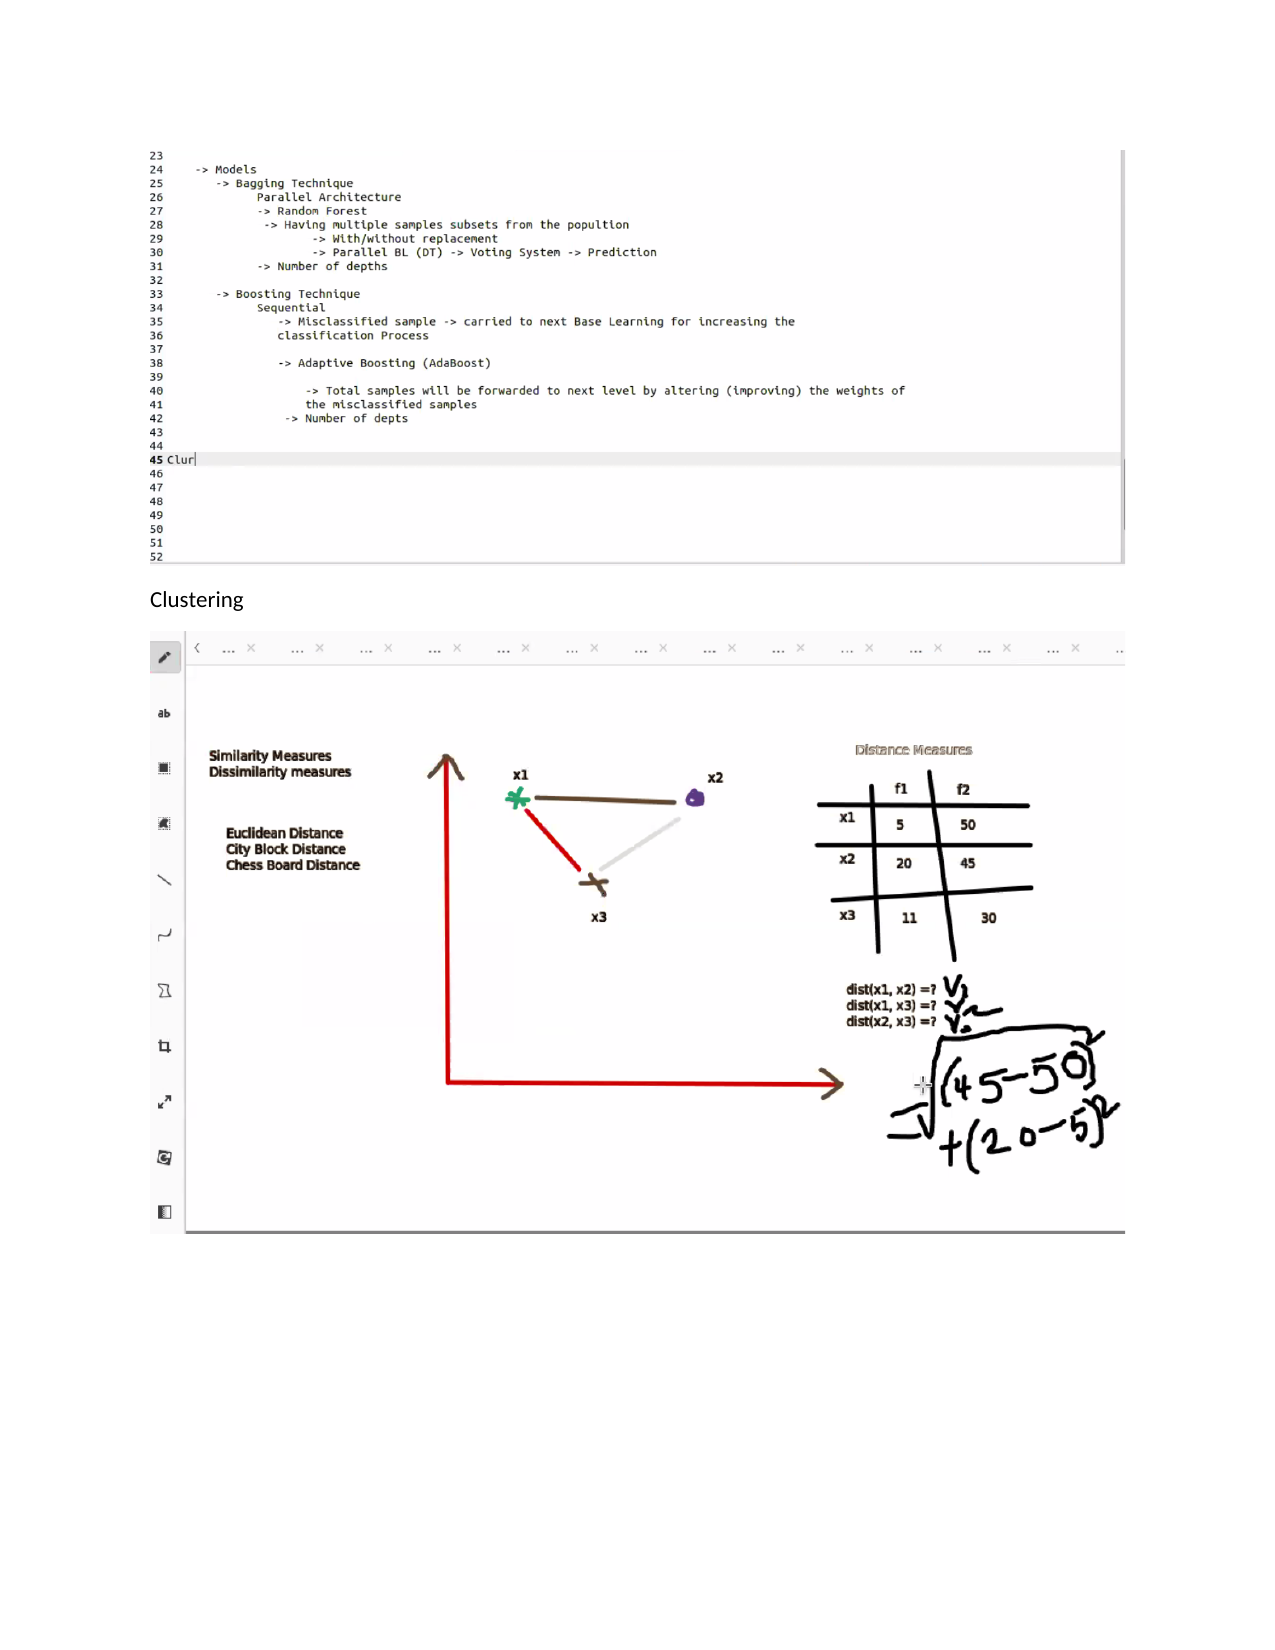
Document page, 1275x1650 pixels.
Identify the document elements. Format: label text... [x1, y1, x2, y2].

picture [150, 150, 1125, 566]
picture [150, 631, 1125, 1234]
text Clustering [150, 585, 1125, 613]
